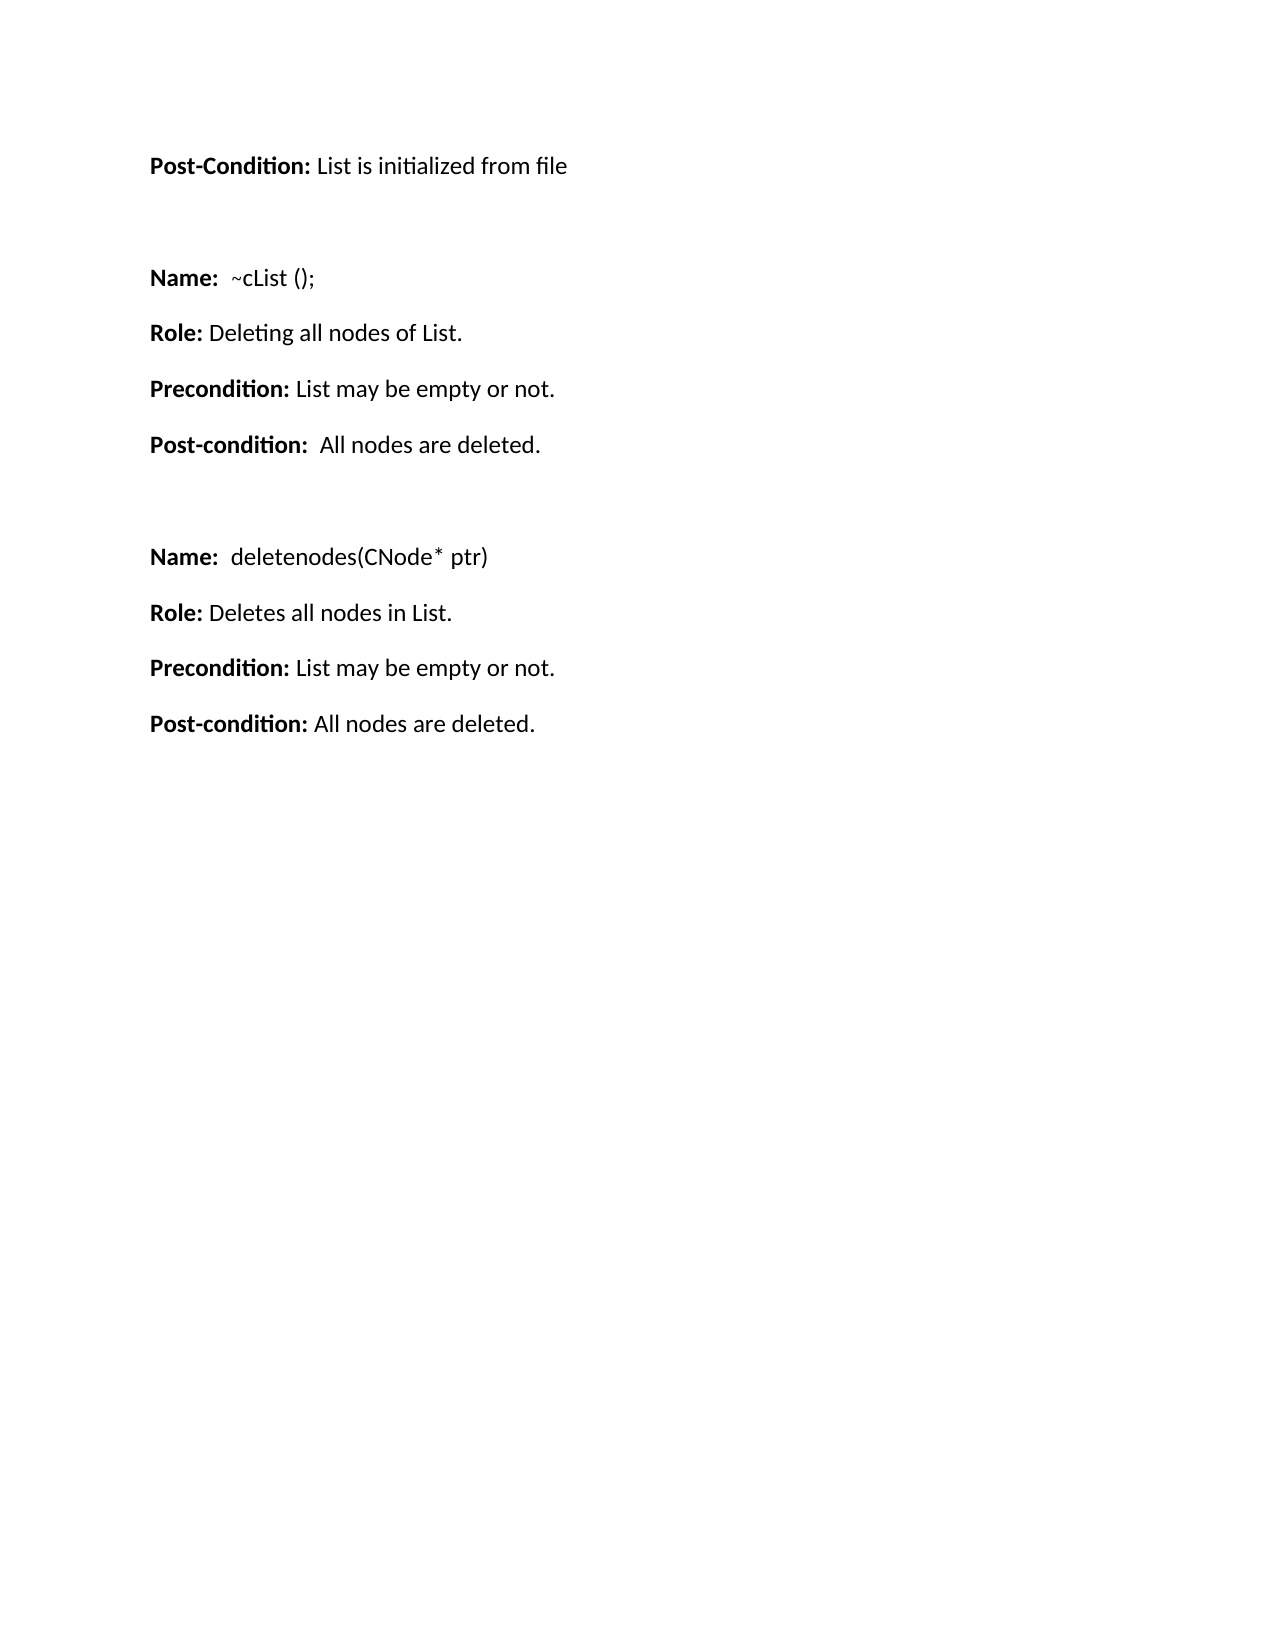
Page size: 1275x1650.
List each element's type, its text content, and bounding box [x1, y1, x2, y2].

text Post-condition: All nodes are deleted. [150, 708, 1125, 739]
text Name: ~cList (); [150, 262, 1125, 292]
text Post-condition: All nodes are deleted. [150, 429, 1125, 460]
text Post-Condition: List is initialized from file [150, 150, 1125, 181]
text Precondition: List may be empty or not. [150, 373, 1125, 404]
text Role: Deleting all nodes of List. [150, 317, 1125, 348]
text Role: Deletes all nodes in List. [150, 597, 1125, 627]
text Name: deletenodes(CNode* ptr) [150, 541, 1125, 571]
text Precondition: List may be empty or not. [150, 652, 1125, 683]
